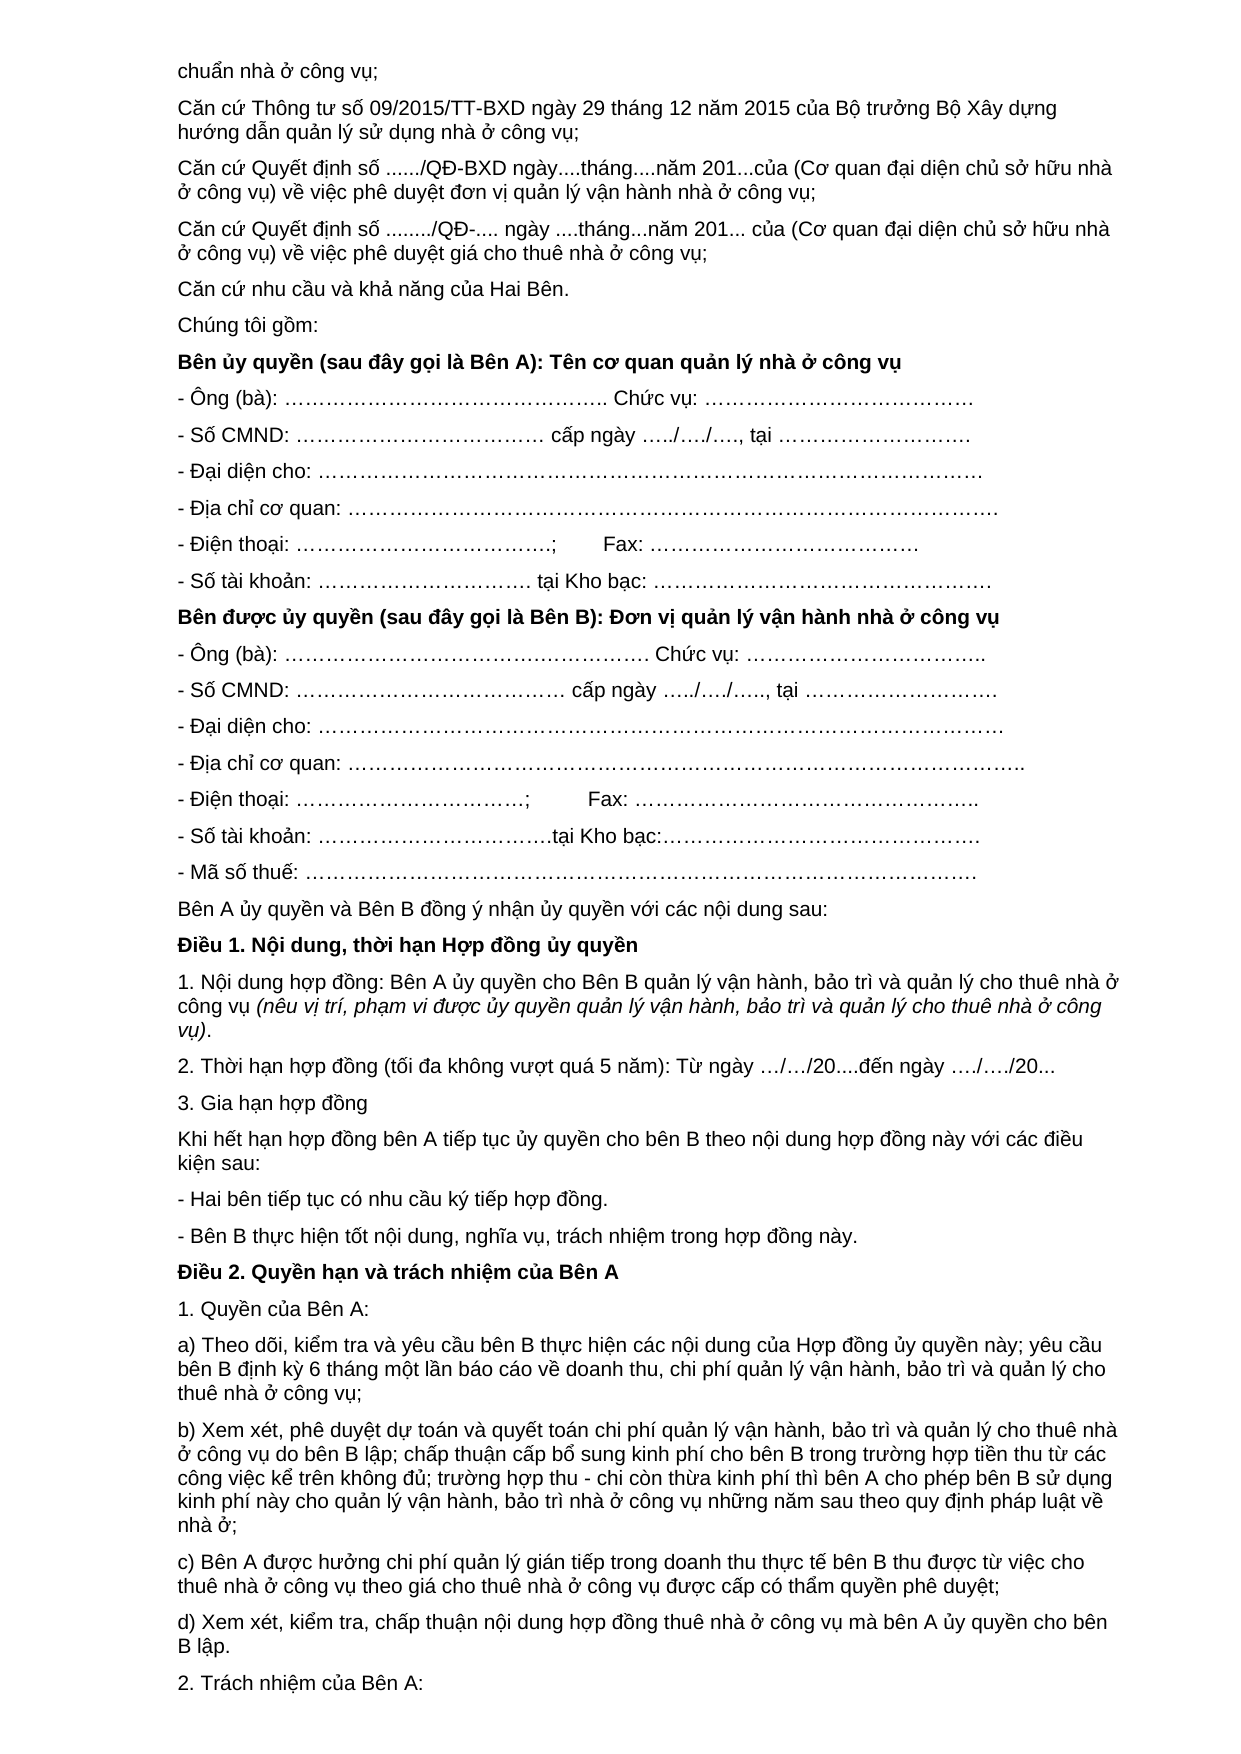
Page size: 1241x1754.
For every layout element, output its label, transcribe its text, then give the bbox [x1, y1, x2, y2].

text - Địa chỉ cơ quan: …………………………………………………………………………………….. [177, 751, 1122, 775]
text - Đại diện cho: …………………………………………………………………………………… [177, 459, 1122, 483]
text - Hai bên tiếp tục có nhu cầu ký tiếp hợp đồng. [177, 1187, 1122, 1211]
text 1. Quyền của Bên A: [177, 1297, 1122, 1321]
text d) Xem xét, kiểm tra, chấp thuận nội dung hợp đồng thuê nhà ở công vụ mà bên A ủy quyền cho bên B lập. [177, 1610, 1122, 1658]
text a) Theo dõi, kiểm tra và yêu cầu bên B thực hiện các nội dung của Hợp đồng ủy quyền này; yêu cầu bên B định kỳ 6 tháng một lần báo cáo về doanh thu, chi phí quản lý vận hành, bảo trì và quản lý cho thuê nhà ở công vụ; [177, 1333, 1122, 1405]
text - Điện thoại: ……………………………….; Fax: ………………………………… [177, 532, 1122, 556]
text Chúng tôi gồm: [177, 313, 1122, 337]
text Căn cứ Thông tư số 09/2015/TT-BXD ngày 29 tháng 12 năm 2015 của Bộ trưởng Bộ Xây dựng hướng dẫn quản lý sử dụng nhà ở công vụ; [177, 96, 1122, 143]
text - Số CMND: ………………………………… cấp ngày …../…./….., tại ………………………. [177, 678, 1122, 702]
text 2. Thời hạn hợp đồng (tối đa không vượt quá 5 năm): Từ ngày …/…/20....đến ngày …./…./20... [177, 1054, 1122, 1078]
text - Địa chỉ cơ quan: …………………………………………………………………………………. [177, 496, 1122, 519]
text Căn cứ nhu cầu và khả năng của Hai Bên. [177, 277, 1122, 301]
text - Mã số thuế: ……………………………………………………………………………………. [177, 860, 1122, 884]
text - Đại diện cho: ……………………………………………………………………………………… [177, 714, 1122, 738]
text Bên ủy quyền (sau đây gọi là Bên A): Tên cơ quan quản lý nhà ở công vụ [177, 350, 1122, 374]
text c) Bên A được hưởng chi phí quản lý gián tiếp trong doanh thu thực tế bên B thu được từ việc cho thuê nhà ở công vụ theo giá cho thuê nhà ở công vụ được cấp có thẩm quyền phê duyệt; [177, 1550, 1122, 1598]
text - Điện thoại: ……………………………; Fax: ………………………………………….. [177, 787, 1122, 811]
text 2. Trách nhiệm của Bên A: [177, 1671, 1122, 1694]
text - Số CMND: ……………………………… cấp ngày …../…./…., tại ………………………. [177, 423, 1122, 447]
text Bên A ủy quyền và Bên B đồng ý nhận ủy quyền với các nội dung sau: [177, 897, 1122, 921]
text Căn cứ Quyết định số ......../QĐ-.... ngày ....tháng...năm 201... của (Cơ quan đại diện chủ sở hữu nhà ở công vụ) về việc phê duyệt giá cho thuê nhà ở công vụ; [177, 216, 1122, 264]
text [177, 59, 1122, 83]
text 1. Nội dung hợp đồng: Bên A ủy quyền cho Bên B quản lý vận hành, bảo trì và quản lý cho thuê nhà ở công vụ (nêu vị trí, phạm vi được ủy quyền quản lý vận hành, bảo trì và quản lý cho thuê nhà ở công vụ). [177, 969, 1122, 1041]
text - Ông (bà): ……………………………………….. Chức vụ: ………………………………… [177, 386, 1122, 410]
text Căn cứ Quyết định số ....../QĐ-BXD ngày....tháng....năm 201...của (Cơ quan đại diện chủ sở hữu nhà ở công vụ) về việc phê duyệt đơn vị quản lý vận hành nhà ở công vụ; [177, 156, 1122, 204]
text - Ông (bà): ……………………………….……………. Chức vụ: …………………………….. [177, 641, 1122, 665]
text Bên được ủy quyền (sau đây gọi là Bên B): Đơn vị quản lý vận hành nhà ở công vụ [177, 605, 1122, 629]
text - Bên B thực hiện tốt nội dung, nghĩa vụ, trách nhiệm trong hợp đồng này. [177, 1224, 1122, 1248]
text Điều 2. Quyền hạn và trách nhiệm của Bên A [177, 1260, 1122, 1284]
text - Số tài khoản: …………………………. tại Kho bạc: …………………………………………. [177, 568, 1122, 592]
text b) Xem xét, phê duyệt dự toán và quyết toán chi phí quản lý vận hành, bảo trì và quản lý cho thuê nhà ở công vụ do bên B lập; chấp thuận cấp bổ sung kinh phí cho bên B trong trường hợp tiền thu từ các công việc kể trên không đủ; trường hợp thu - chi còn thừa kinh phí thì bên A cho phép bên B sử dụng kinh phí này cho quản lý vận hành, bảo trì nhà ở công vụ những năm sau theo quy định pháp luật về nhà ở; [177, 1417, 1122, 1537]
text Điều 1. Nội dung, thời hạn Hợp đồng ủy quyền [177, 933, 1122, 957]
text - Số tài khoản: …………………………….tại Kho bạc:………………………………………. [177, 824, 1122, 848]
text Khi hết hạn hợp đồng bên A tiếp tục ủy quyền cho bên B theo nội dung hợp đồng này với các điều kiện sau: [177, 1127, 1122, 1175]
text 3. Gia hạn hợp đồng [177, 1090, 1122, 1114]
